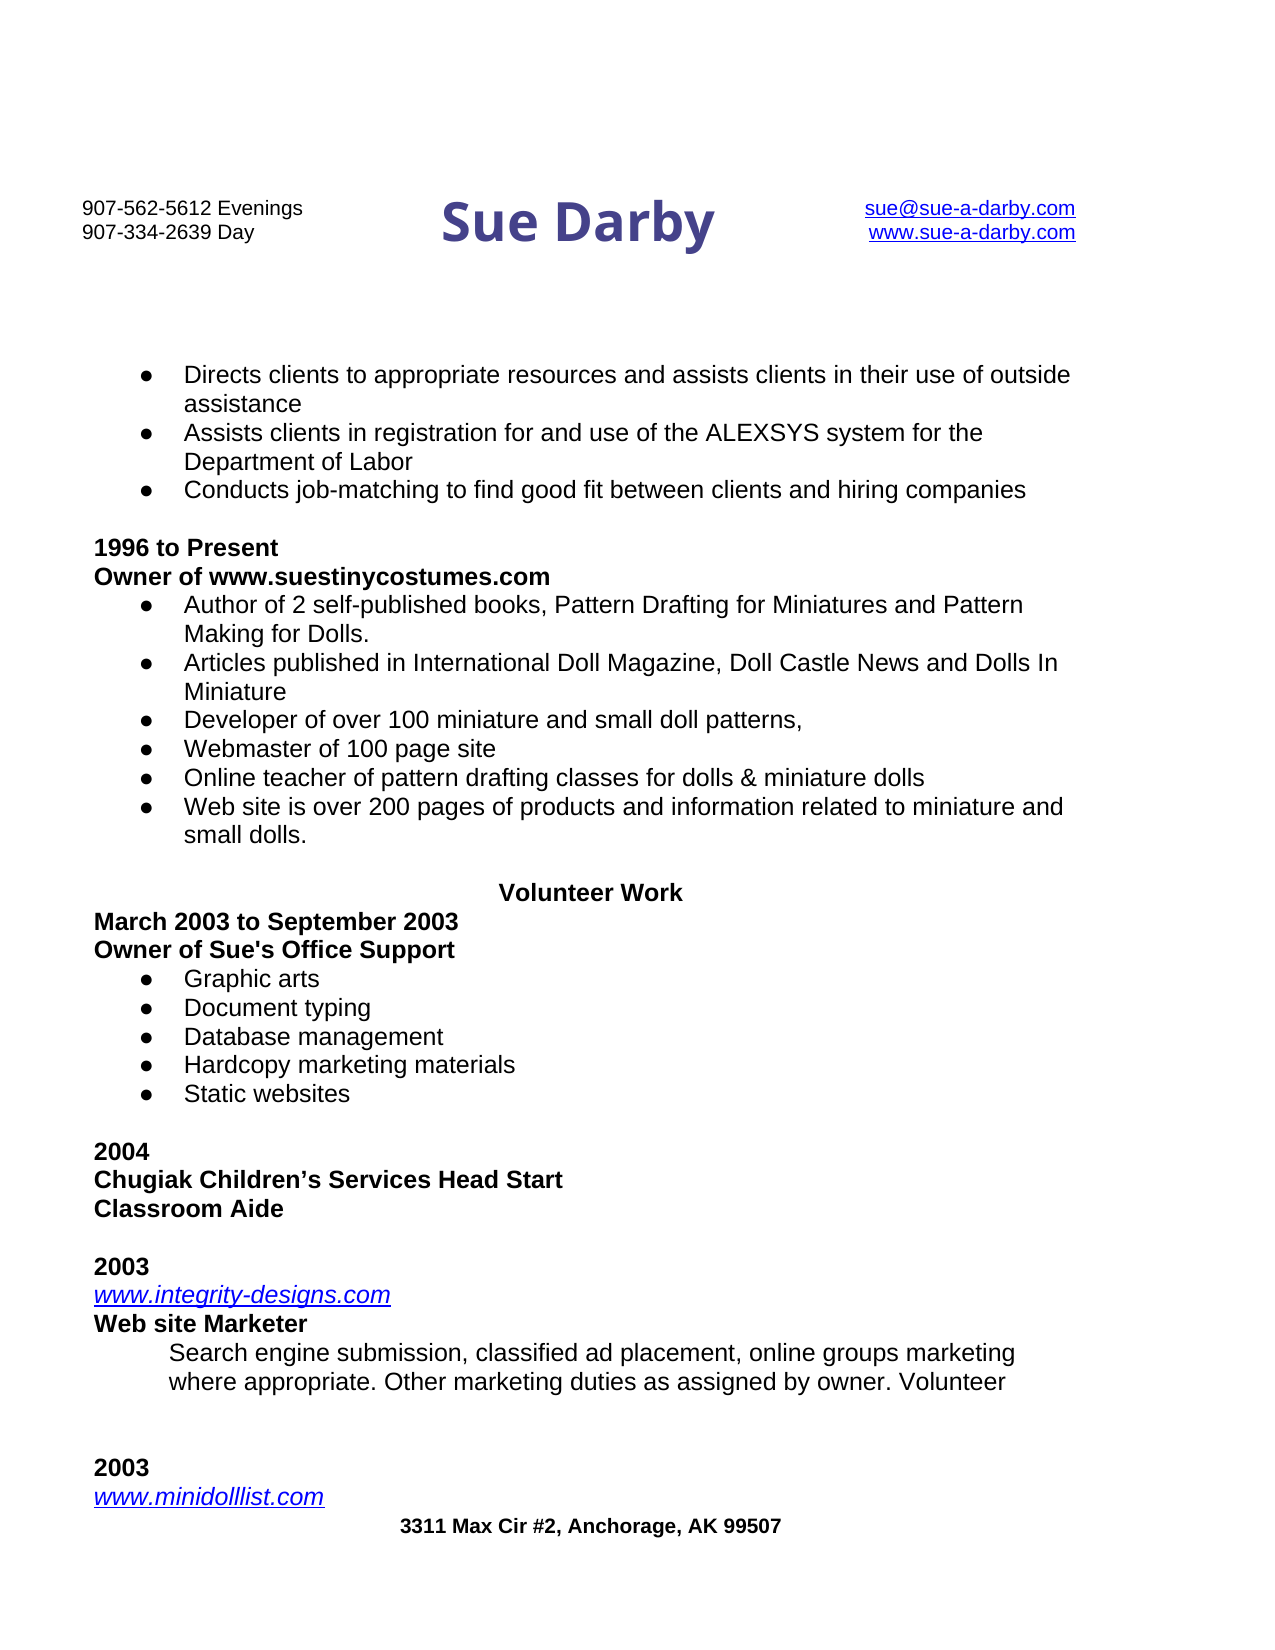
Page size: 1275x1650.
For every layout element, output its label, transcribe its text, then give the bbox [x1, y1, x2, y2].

text Chugiak Children’s Services Head Start [94, 1166, 1087, 1194]
text 1996 to Present [94, 533, 1087, 562]
text Owner of www.suestinycostumes.com [94, 562, 1087, 591]
text Search engine submission, classified ad placement, online groups marketing where appropriate. Other marketing duties as assigned by owner. Volunteer [169, 1338, 1087, 1396]
list Hardcopy marketing materials [139, 1051, 1087, 1079]
list Directs clients to appropriate resources and assists clients in their use of outside assistance [139, 361, 1087, 418]
list Conducts job-matching to find good fit between clients and hiring companies [139, 476, 1087, 504]
text Volunteer Work [94, 878, 1087, 907]
list Assists clients in registration for and use of the ALEXSYS system for the Department of Labor [139, 418, 1087, 476]
text 2003 [94, 1453, 1087, 1482]
text www.minidolllist.com [94, 1482, 1087, 1511]
list Web site is over 200 pages of products and information related to miniature and small dolls. [139, 792, 1087, 849]
list Author of 2 self-published books, Pattern Drafting for Miniatures and Pattern Making for Dolls. [139, 591, 1087, 648]
text Web site Marketer [94, 1309, 1087, 1338]
text 2003 [94, 1252, 1087, 1281]
list Online teacher of pattern drafting classes for dolls & miniature dolls [139, 763, 1087, 792]
list Document typing [139, 993, 1087, 1022]
list Webmaster of 100 page site [139, 734, 1087, 763]
list Static websites [139, 1079, 1087, 1108]
list Graphic arts [139, 964, 1087, 993]
list Developer of over 100 miniature and small doll patterns, [139, 706, 1087, 734]
text Classroom Aide [94, 1194, 1087, 1223]
text 2004 [94, 1137, 1087, 1166]
list Articles published in International Doll Magazine, Doll Castle News and Dolls In Miniature [139, 648, 1087, 706]
text www.integrity-designs.com [94, 1281, 1087, 1309]
text March 2003 to September 2003 [94, 907, 1087, 936]
text Owner of Sue's Office Support [94, 936, 1087, 964]
list Database management [139, 1022, 1087, 1051]
